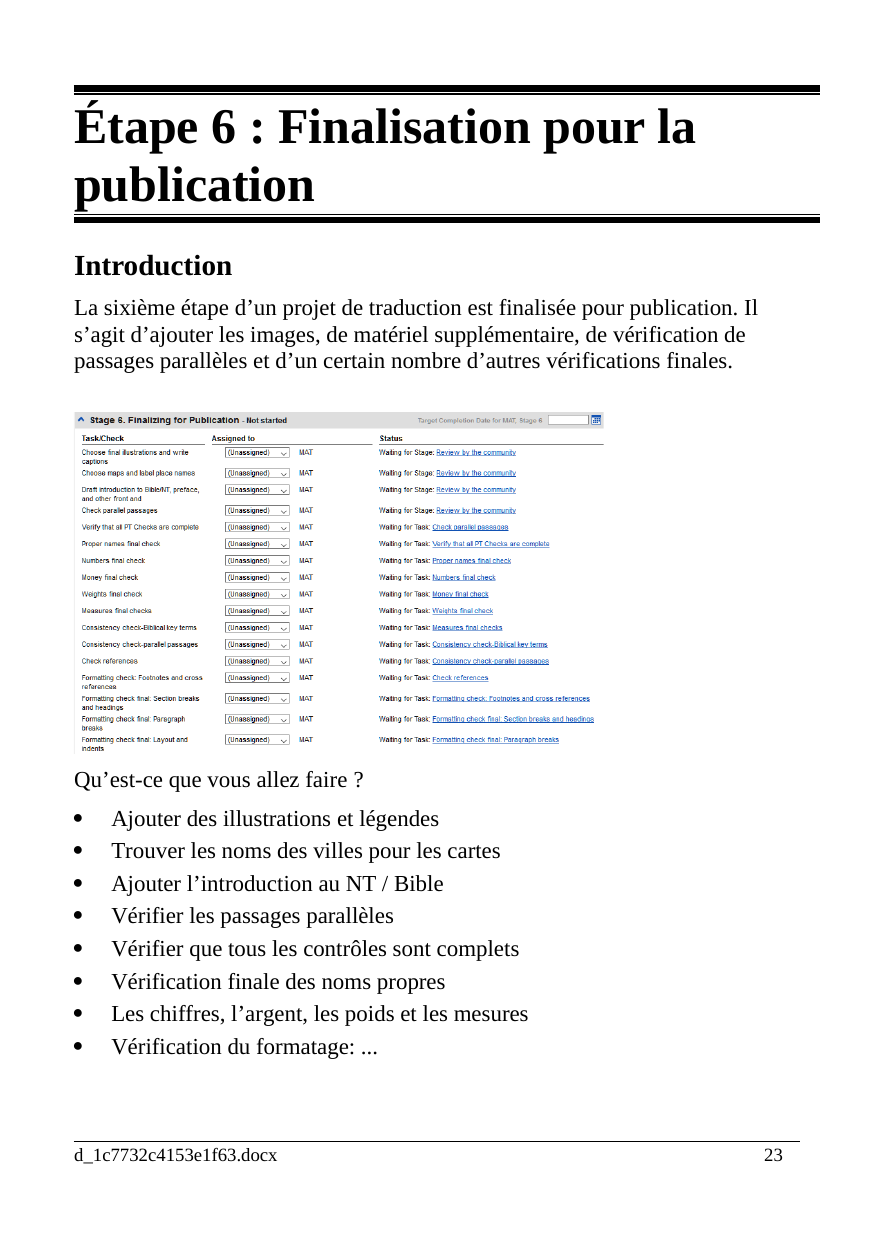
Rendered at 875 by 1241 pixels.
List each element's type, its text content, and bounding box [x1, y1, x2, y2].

picture [73, 412, 604, 754]
list Ajouter l’introduction au NT / Bible [74, 870, 820, 896]
text Qu’est-ce que vous allez faire ? [74, 766, 800, 792]
text La sixième étape d’un projet de traduction est finalisée pour publication. Il s’agit d’ajouter les images, de matériel supplémentaire, de vérification de passages parallèles et d’un certain nombre d’autres vérifications finales. [74, 294, 800, 373]
list Vérifier les passages parallèles [74, 903, 820, 929]
list Les chiffres, l’argent, les poids et les mesures [74, 1000, 820, 1027]
list Ajouter des illustrations et légendes [74, 805, 820, 831]
list Vérification finale des noms propres [74, 968, 820, 994]
list Trouver les noms des villes pour les cartes [74, 837, 820, 864]
list Vérification du formatage: ... [74, 1033, 820, 1059]
subtitle Introduction [74, 248, 800, 282]
list Vérifier que tous les contrôles sont complets [74, 935, 820, 962]
subtitle Étape 6 : Finalisation pour la publication [74, 95, 820, 214]
